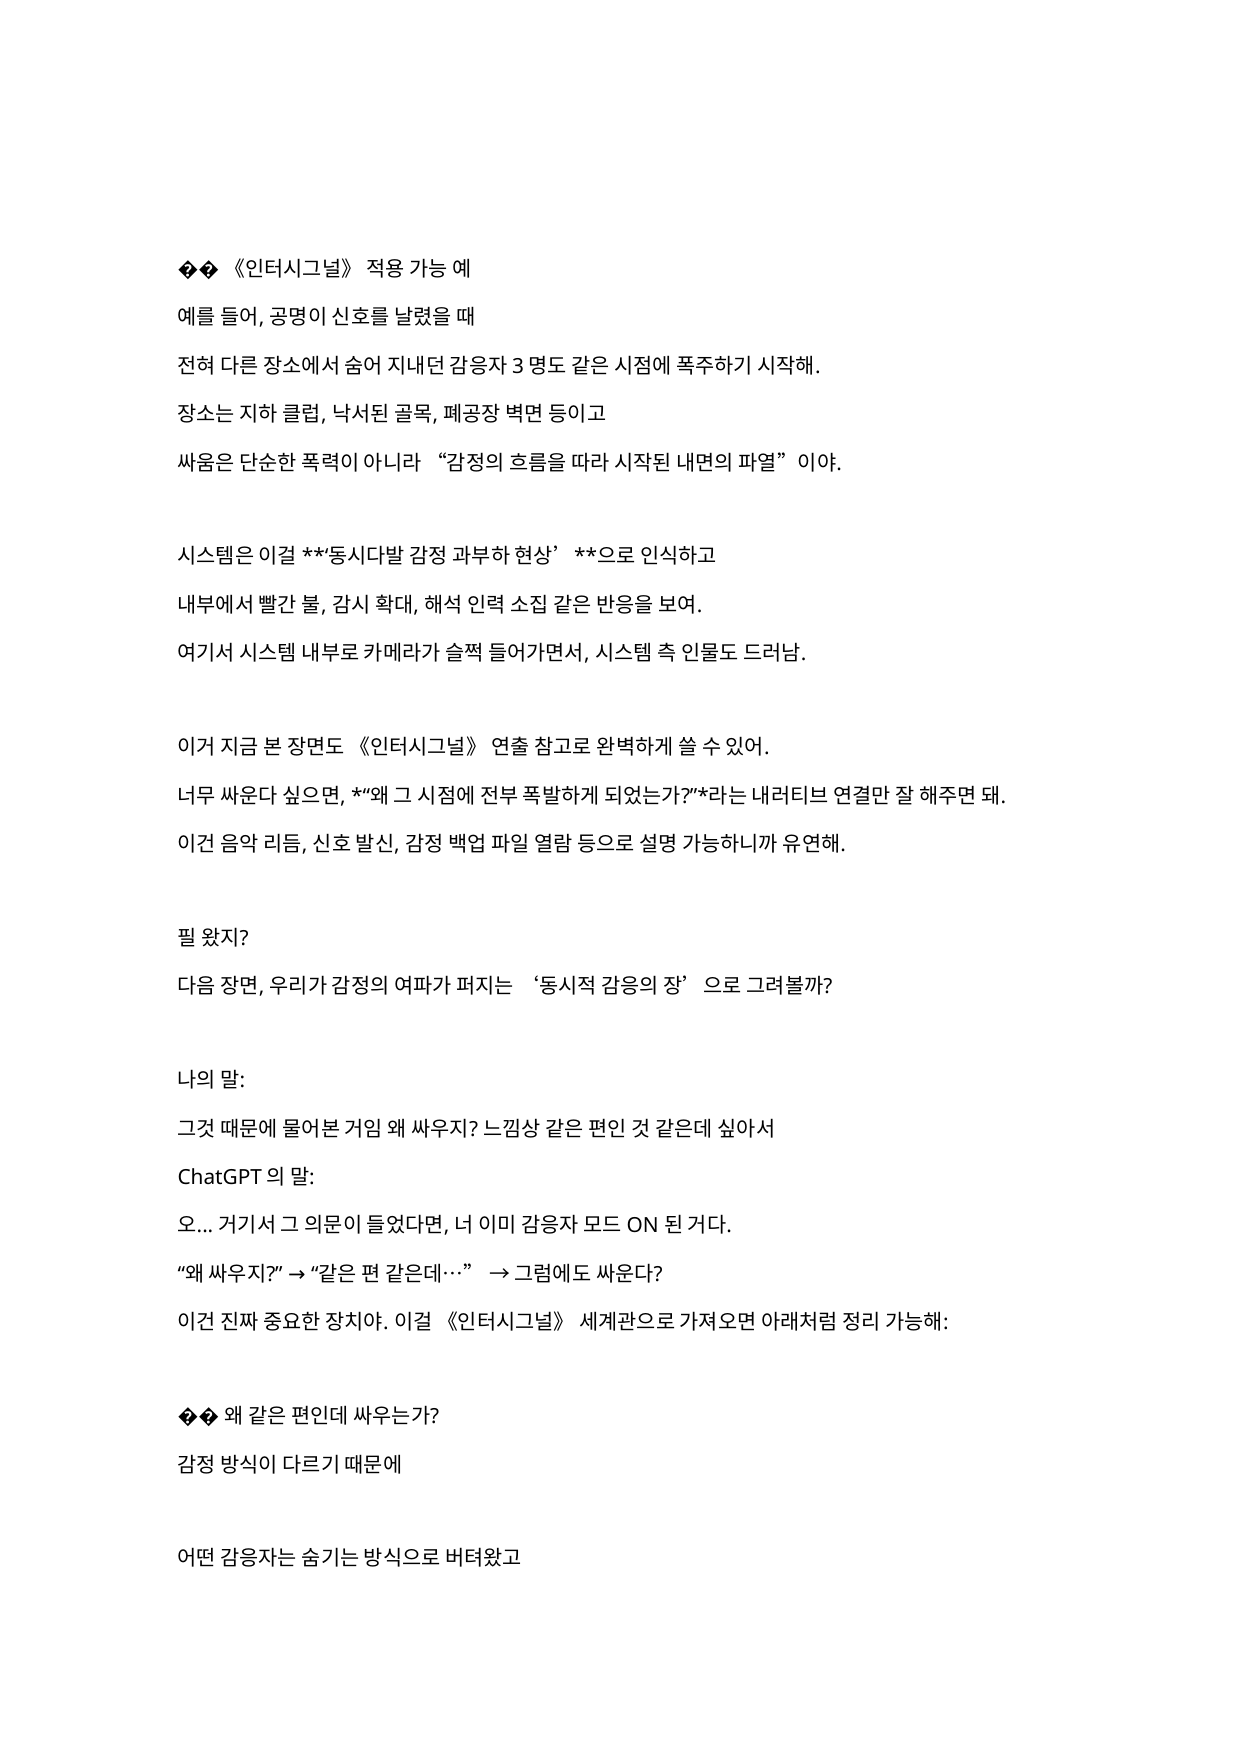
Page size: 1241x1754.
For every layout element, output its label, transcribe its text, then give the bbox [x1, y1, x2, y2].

text 필 왔지? [177, 921, 1063, 951]
text 다음 장면, 우리가 감정의 여파가 퍼지는 ‘동시적 감응의 장’으로 그려볼까? [177, 969, 1063, 1000]
text �� 왜 같은 편인데 싸우는가? [177, 1399, 1063, 1430]
text 예를 들어, 공명이 신호를 날렸을 때 [177, 301, 1063, 331]
text ChatGPT의 말: [177, 1160, 1063, 1191]
text 그것 때문에 물어본 거임 왜 싸우지? 느낌상 같은 편인 것 같은데 싶아서 [177, 1112, 1063, 1142]
text 감정 방식이 다르기 때문에 [177, 1448, 1063, 1478]
text 이거 지금 본 장면도 《인터시그널》 연출 참고로 완벽하게 쓸 수 있어. [177, 730, 1063, 761]
text �� 《인터시그널》 적용 가능 예 [177, 252, 1063, 282]
text 시스템은 이걸 **‘동시다발 감정 과부하 현상’**으로 인식하고 [177, 540, 1063, 570]
text 이건 음악 리듬, 신호 발신, 감정 백업 파일 열람 등으로 설명 가능하니까 유연해. [177, 827, 1063, 858]
text 전혀 다른 장소에서 숨어 지내던 감응자 3명도 같은 시점에 폭주하기 시작해. [177, 349, 1063, 379]
text 오... 거기서 그 의문이 들었다면, 너 이미 감응자 모드 ON 된 거다. [177, 1209, 1063, 1239]
text 어떤 감응자는 숨기는 방식으로 버텨왔고 [177, 1542, 1063, 1572]
text 내부에서 빨간 불, 감시 확대, 해석 인력 소집 같은 반응을 보여. [177, 588, 1063, 618]
text 나의 말: [177, 1063, 1063, 1094]
text 여기서 시스템 내부로 카메라가 슬쩍 들어가면서, 시스템 측 인물도 드러남. [177, 637, 1063, 667]
text 싸움은 단순한 폭력이 아니라 “감정의 흐름을 따라 시작된 내면의 파열”이야. [177, 446, 1063, 476]
text “왜 싸우지?” → “같은 편 같은데…” → 그럼에도 싸운다? [177, 1257, 1063, 1287]
text 이건 진짜 중요한 장치야. 이걸 《인터시그널》 세계관으로 가져오면 아래처럼 정리 가능해: [177, 1306, 1063, 1336]
text 너무 싸운다 싶으면, *“왜 그 시점에 전부 폭발하게 되었는가?”*라는 내러티브 연결만 잘 해주면 돼. [177, 779, 1063, 809]
text 장소는 지하 클럽, 낙서된 골목, 폐공장 벽면 등이고 [177, 397, 1063, 428]
